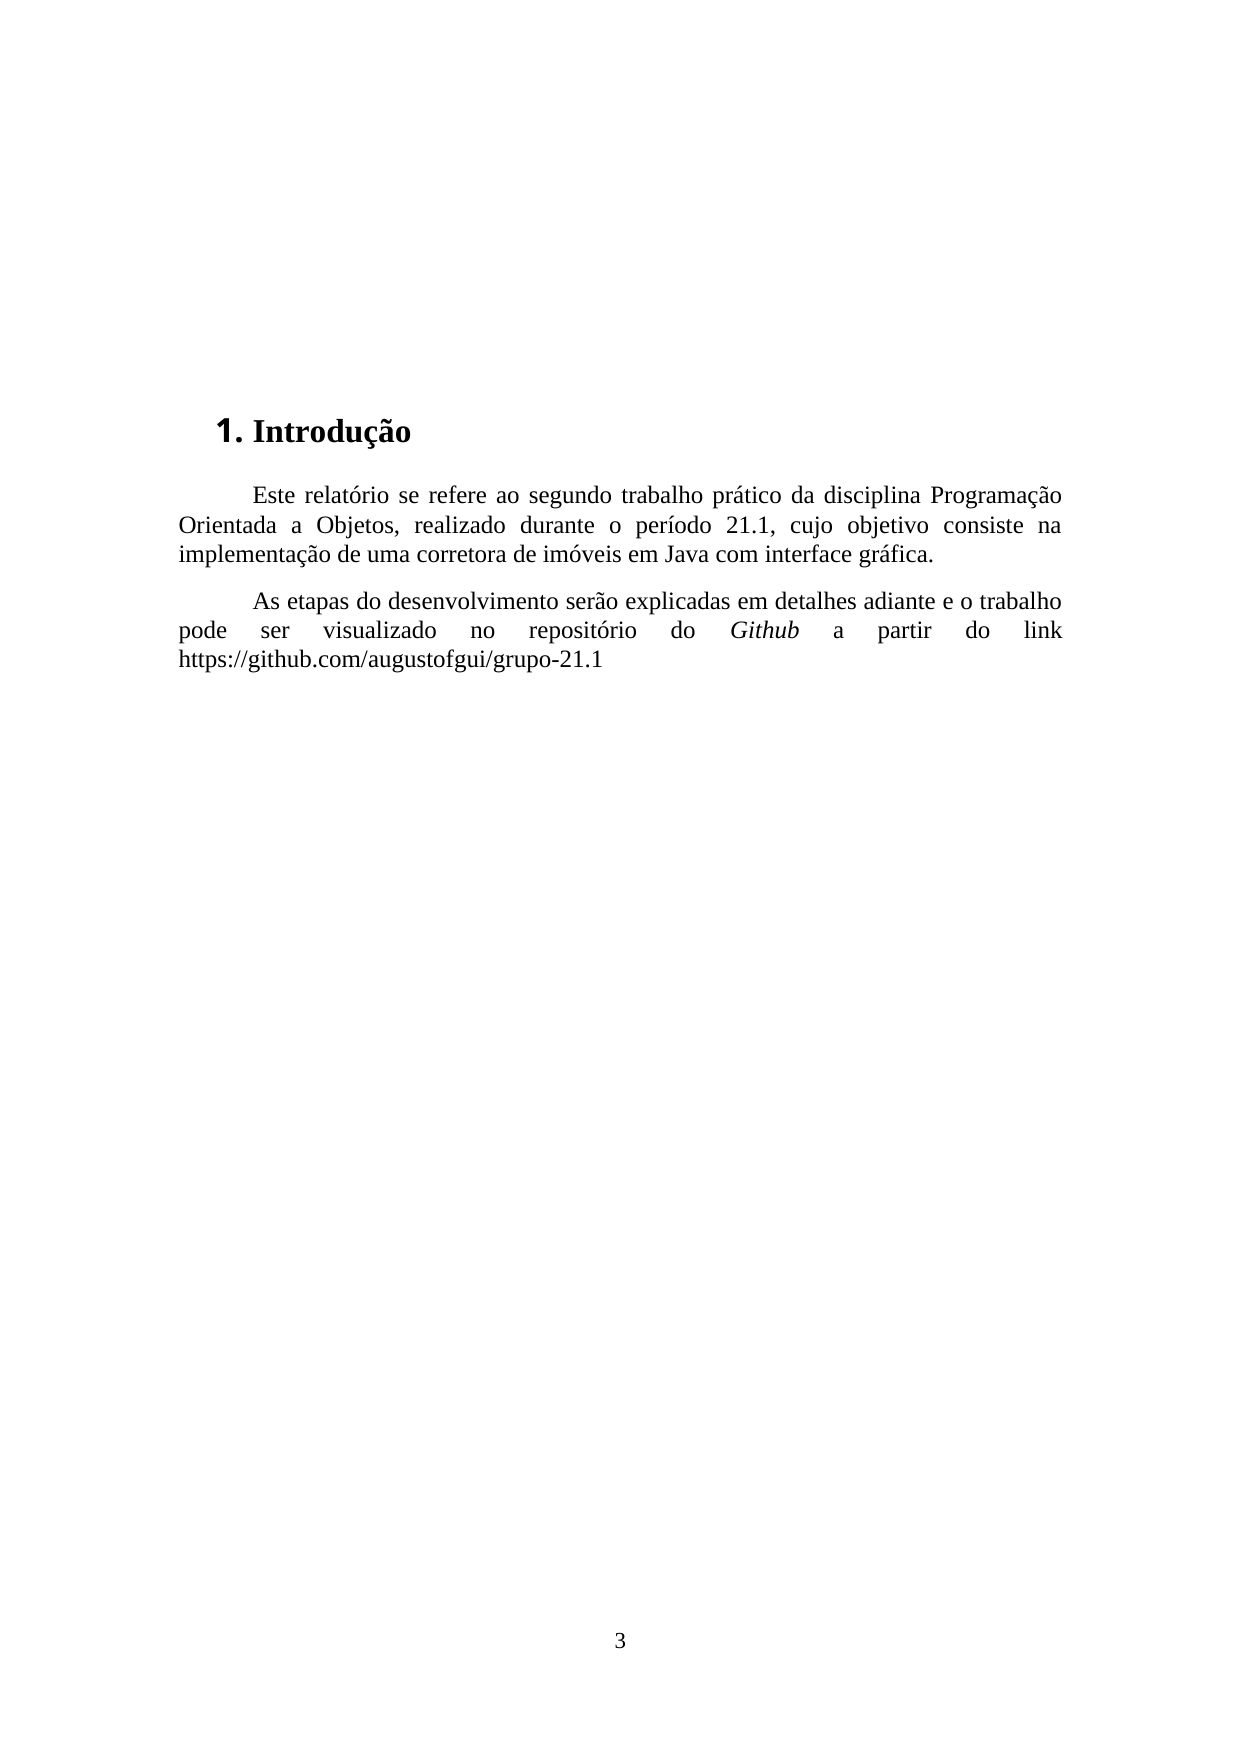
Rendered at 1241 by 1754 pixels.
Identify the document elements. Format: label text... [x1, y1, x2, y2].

text Este relatório se refere ao segundo trabalho prático da disciplina Programação Orientada a Objetos, realizado durante o período 21.1, cujo objetivo consiste na implementação de uma corretora de imóveis em Java com interface gráfica. [178, 481, 1063, 568]
text As etapas do desenvolvimento serão explicadas em detalhes adiante e o trabalho pode ser visualizado no repositório do Github a partir do link https://github.com/augustofgui/grupo-21.1 [178, 586, 1063, 673]
list Introdução [215, 393, 1063, 462]
